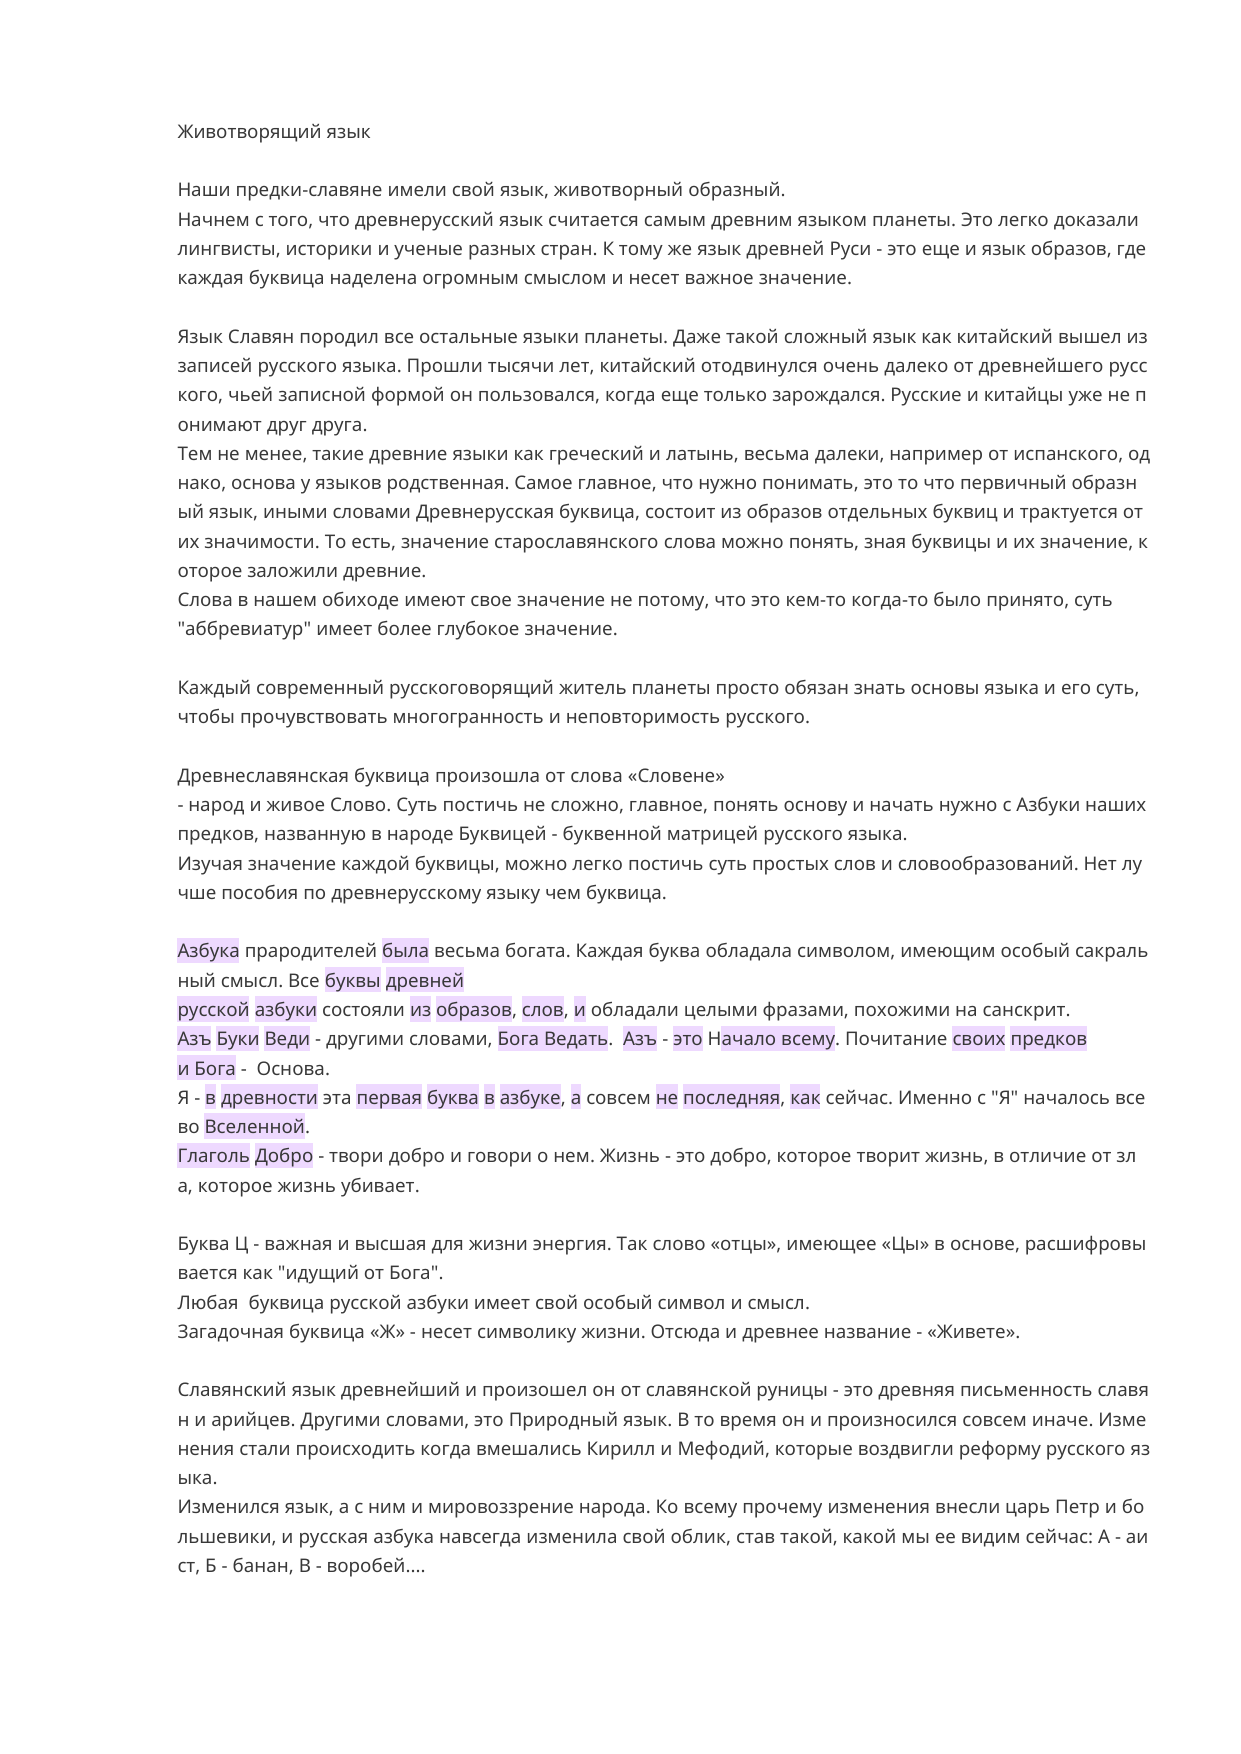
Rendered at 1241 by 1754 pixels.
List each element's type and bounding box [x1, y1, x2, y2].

text [177, 118, 1152, 1607]
